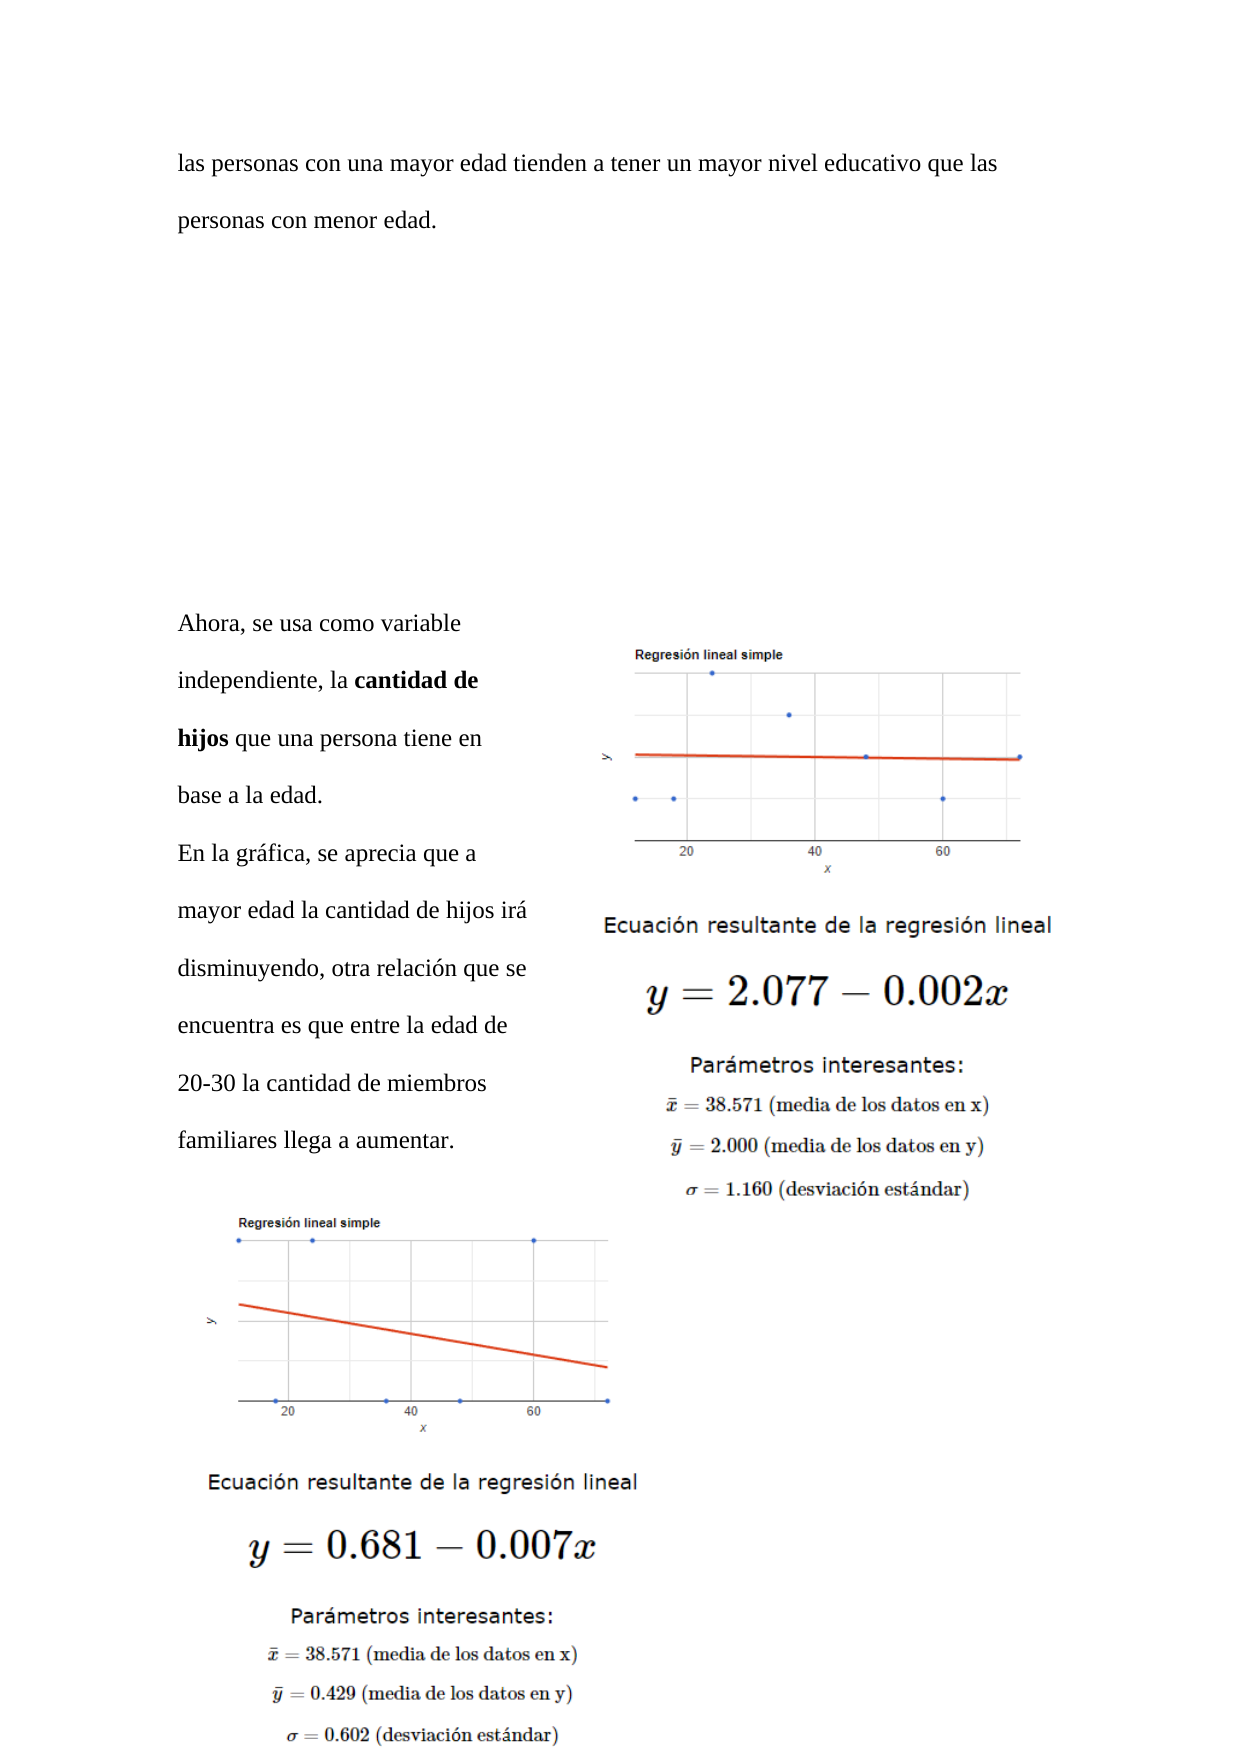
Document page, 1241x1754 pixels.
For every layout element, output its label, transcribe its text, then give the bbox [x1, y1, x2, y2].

text Ahora, se usa como variable independiente, la cantidad de hijos que una persona tiene en base a la edad. [177, 608, 1063, 809]
text En la gráfica, se aprecia que a mayor edad la cantidad de hijos irá disminuyendo, otra relación que se encuentra es que entre la edad de 20-30 la cantidad de miembros familiares llega a aumentar. [177, 838, 549, 1154]
